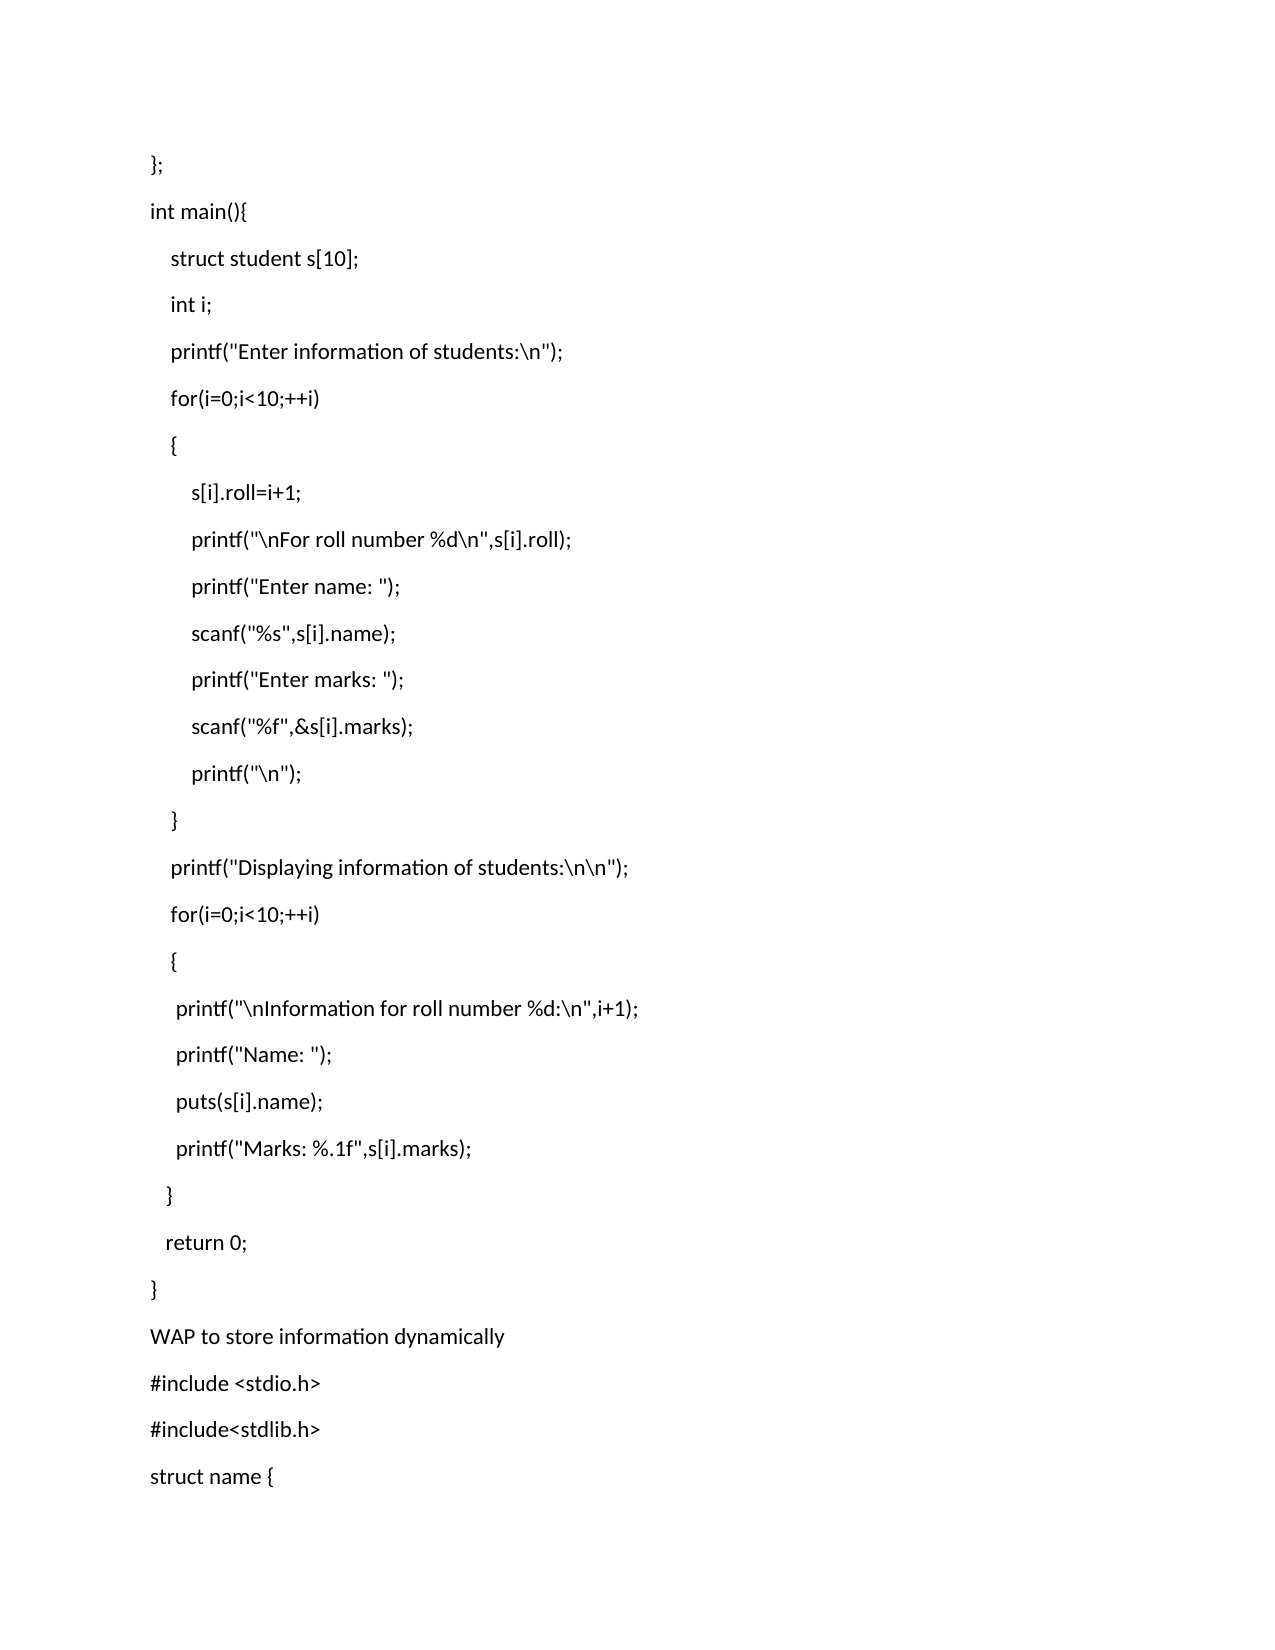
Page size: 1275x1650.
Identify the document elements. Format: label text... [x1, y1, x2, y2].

text } [150, 1275, 1125, 1303]
text return 0; [150, 1228, 1125, 1256]
text printf("Enter marks: "); [150, 666, 1125, 694]
text } [150, 806, 1125, 834]
text scanf("%f",&s[i].marks); [150, 712, 1125, 741]
text printf("Enter information of students:\n"); [150, 337, 1125, 366]
text printf("Name: "); [150, 1041, 1125, 1069]
text printf("Marks: %.1f",s[i].marks); [150, 1134, 1125, 1162]
text int i; [150, 291, 1125, 319]
text puts(s[i].name); [150, 1087, 1125, 1116]
text for(i=0;i<10;++i) [150, 384, 1125, 412]
text #include<stdlib.h> [150, 1416, 1125, 1444]
text scanf("%s",s[i].name); [150, 619, 1125, 647]
text printf("\n"); [150, 759, 1125, 787]
text struct student s[10]; [150, 244, 1125, 272]
text printf("\nInformation for roll number %d:\n",i+1); [150, 994, 1125, 1022]
text { [150, 947, 1125, 975]
text int main(){ [150, 197, 1125, 225]
text }; [150, 150, 1125, 178]
text s[i].roll=i+1; [150, 478, 1125, 506]
text printf("\nFor roll number %d\n",s[i].roll); [150, 525, 1125, 553]
text for(i=0;i<10;++i) [150, 900, 1125, 928]
text printf("Enter name: "); [150, 572, 1125, 600]
text #include <stdio.h> [150, 1369, 1125, 1397]
text WAP to store information dynamically [150, 1322, 1125, 1350]
text printf("Displaying information of students:\n\n"); [150, 853, 1125, 881]
text struct name { [150, 1462, 1125, 1491]
text } [150, 1181, 1125, 1209]
text { [150, 431, 1125, 459]
